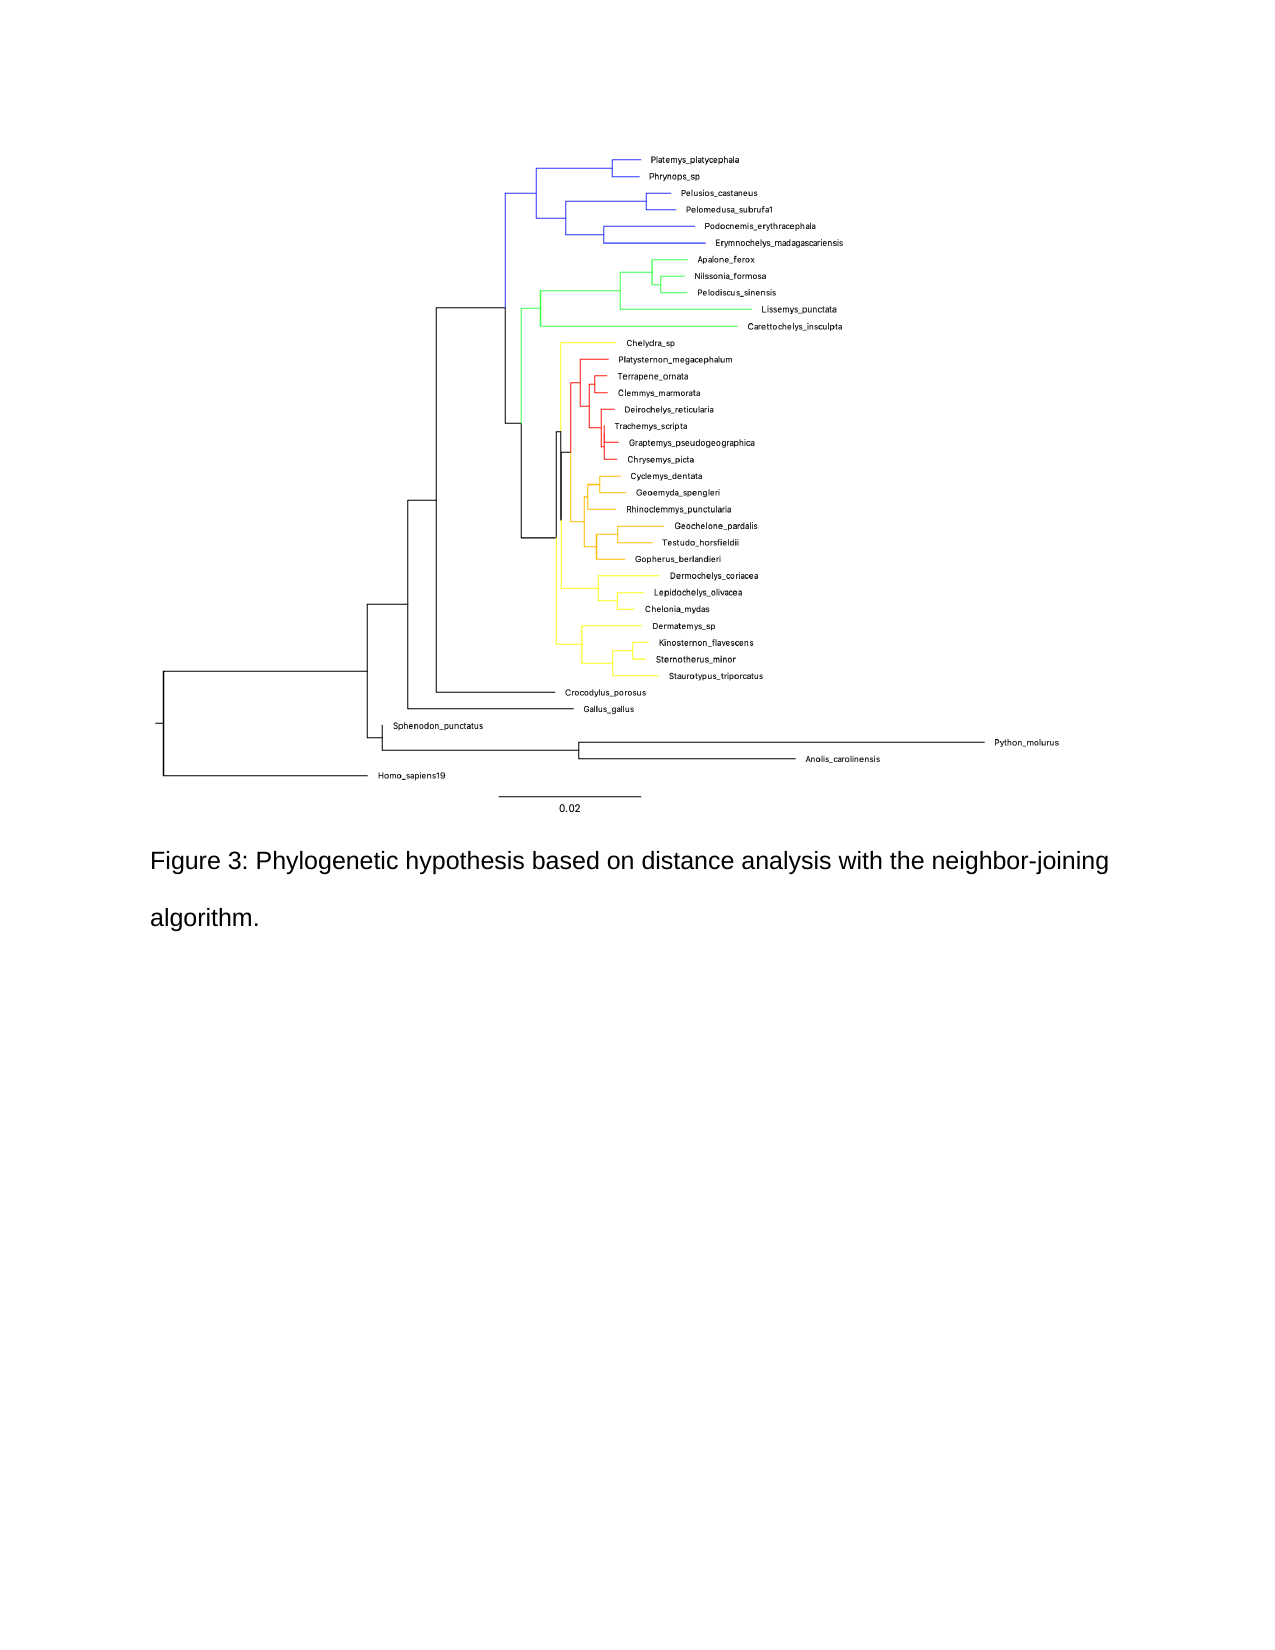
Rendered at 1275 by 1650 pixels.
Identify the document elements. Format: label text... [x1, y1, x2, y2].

picture [150, 150, 1125, 820]
text Figure 3: Phylogenetic hypothesis based on distance analysis with the neighbor-joining algorithm. [150, 846, 1125, 932]
